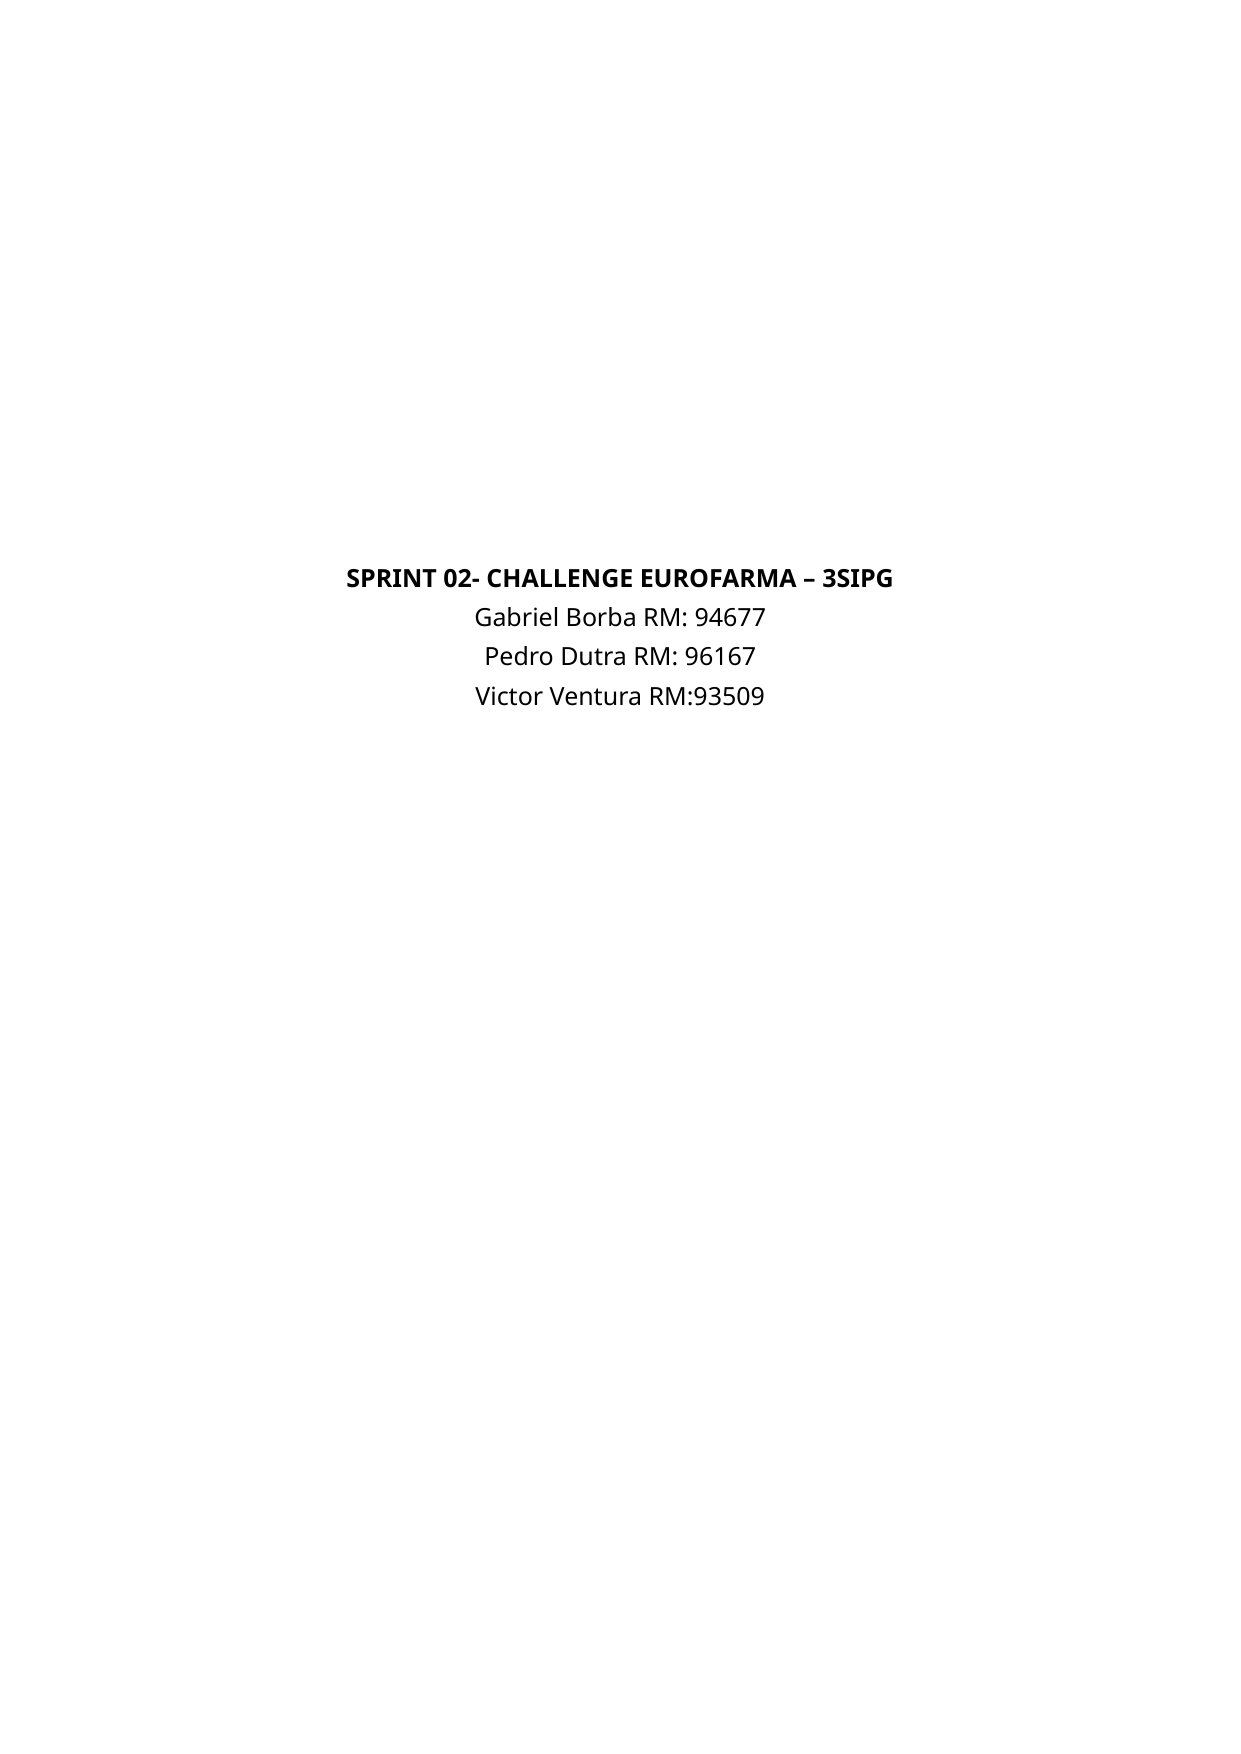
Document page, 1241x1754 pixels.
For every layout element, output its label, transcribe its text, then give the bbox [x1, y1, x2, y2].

text SPRINT 02- CHALLENGE EUROFARMA – 3SIPG Gabriel Borba RM: 94677 Pedro Dutra RM: 96167 Victor Ventura RM:93509 [177, 561, 1063, 712]
